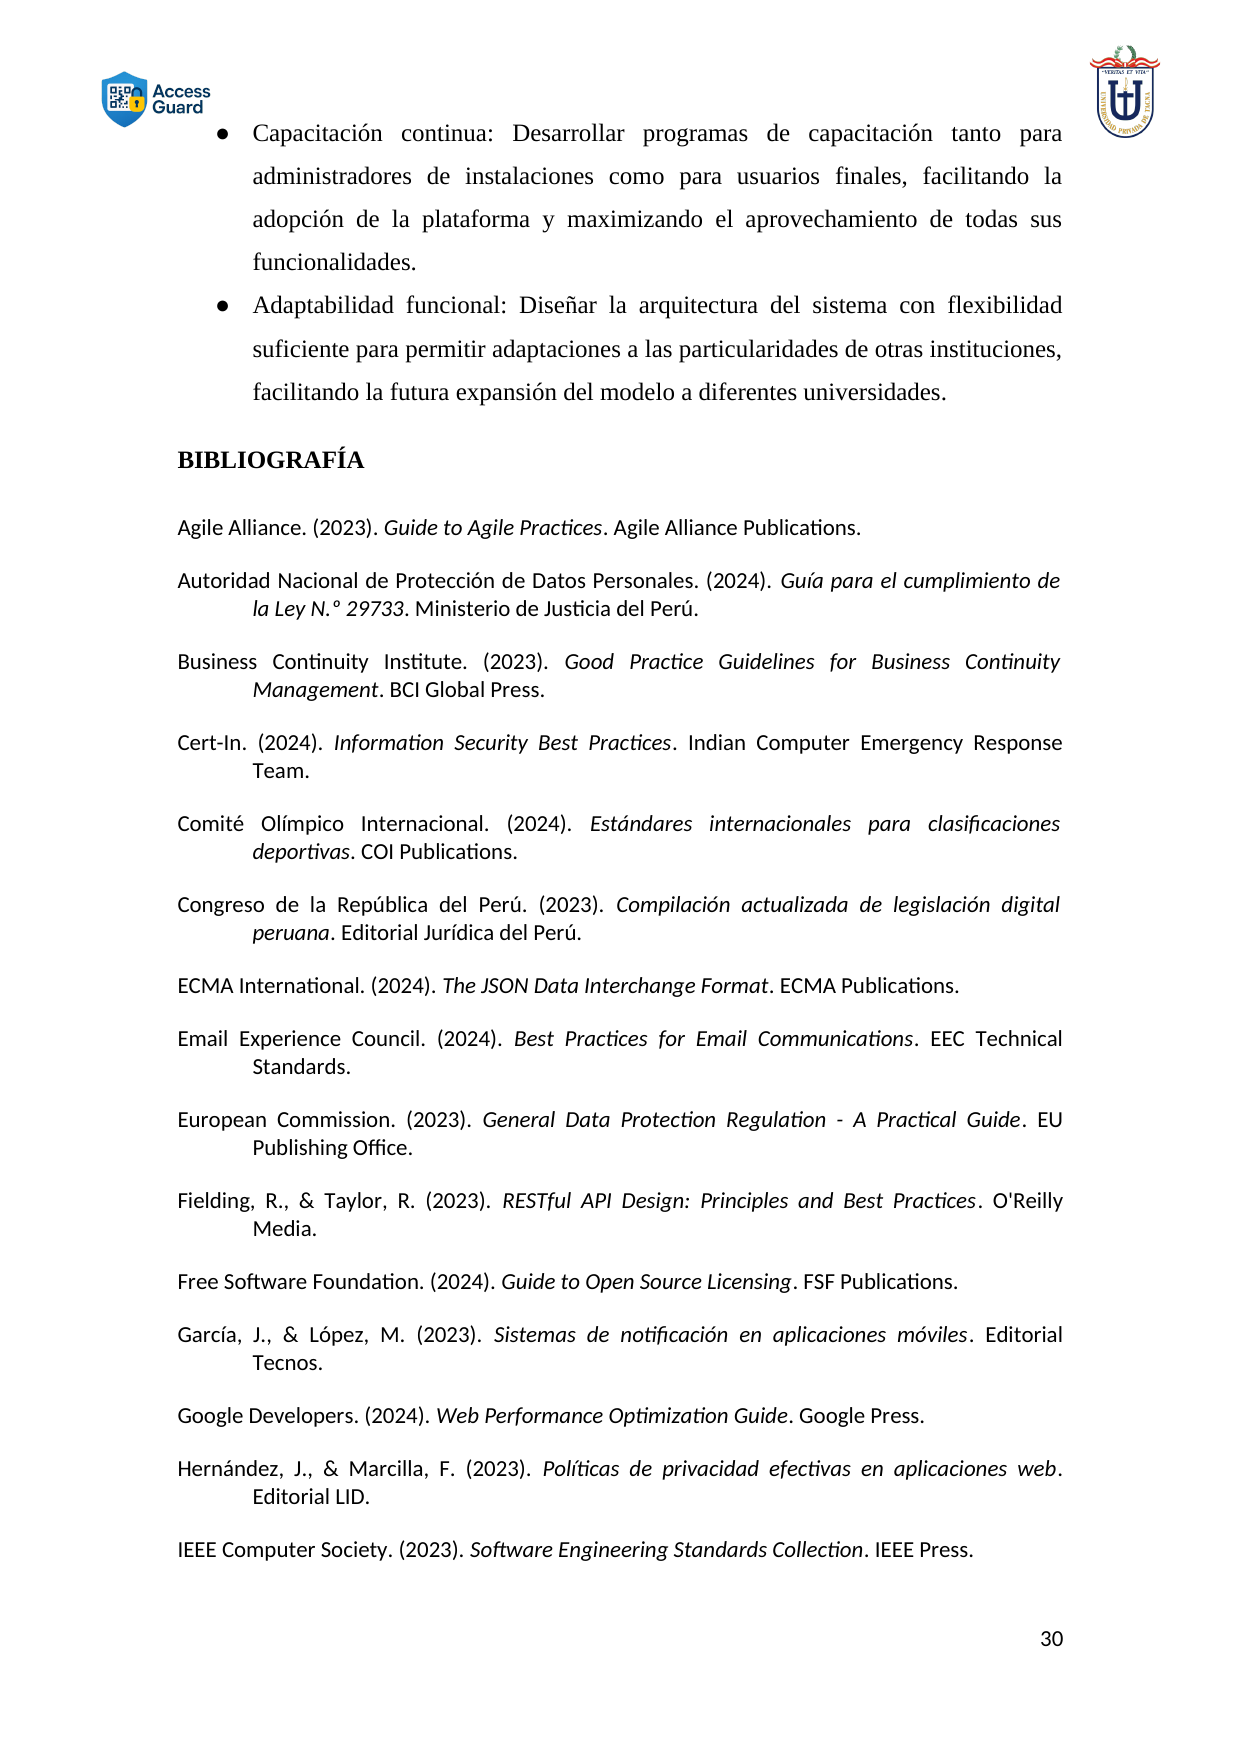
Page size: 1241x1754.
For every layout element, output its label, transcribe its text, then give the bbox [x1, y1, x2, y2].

text Business Continuity Institute. (2023). Good Practice Guidelines for Business Continuity Management. BCI Global Press. [177, 647, 1063, 703]
text ECMA International. (2024). The JSON Data Interchange Format. ECMA Publications. [177, 971, 1063, 999]
text Hernández, J., & Marcilla, F. (2023). Políticas de privacidad efectivas en aplicaciones web. Editorial LID. [177, 1454, 1063, 1511]
picture [88, 34, 222, 169]
text Email Experience Council. (2024). Best Practices for Email Communications. EEC Technical Standards. [177, 1024, 1063, 1080]
text Free Software Foundation. (2024). Guide to Open Source Licensing. FSF Publications. [177, 1267, 1063, 1295]
picture [1089, 45, 1161, 138]
text Agile Alliance. (2023). Guide to Agile Practices. Agile Alliance Publications. [177, 513, 1063, 541]
text Google Developers. (2024). Web Performance Optimization Guide. Google Press. [177, 1401, 1063, 1429]
list Adaptabilidad funcional: Diseñar la arquitectura del sistema con flexibilidad suficiente para permitir adaptaciones a las particularidades de otras instituciones, facilitando la futura expansión del modelo a diferentes universidades. [215, 291, 1063, 406]
text García, J., & López, M. (2023). Sistemas de notificación en aplicaciones móviles. Editorial Tecnos. [177, 1320, 1063, 1376]
text European Commission. (2023). General Data Protection Regulation - A Practical Guide. EU Publishing Office. [177, 1105, 1063, 1161]
text Autoridad Nacional de Protección de Datos Personales. (2024). Guía para el cumplimiento de la Ley N.º 29733. Ministerio de Justicia del Perú. [177, 566, 1063, 622]
text Congreso de la República del Perú. (2023). Compilación actualizada de legislación digital peruana. Editorial Jurídica del Perú. [177, 890, 1063, 946]
list Capacitación continua: Desarrollar programas de capacitación tanto para administradores de instalaciones como para usuarios finales, facilitando la adopción de la plataforma y maximizando el aprovechamiento de todas sus funcionalidades. [215, 118, 1063, 276]
subtitle BIBLIOGRAFÍA [177, 445, 1063, 474]
text Fielding, R., & Taylor, R. (2023). RESTful API Design: Principles and Best Practices. O'Reilly Media. [177, 1186, 1063, 1242]
text Cert-In. (2024). Information Security Best Practices. Indian Computer Emergency Response Team. [177, 728, 1063, 784]
text Comité Olímpico Internacional. (2024). Estándares internacionales para clasificaciones deportivas. COI Publications. [177, 809, 1063, 865]
text IEEE Computer Society. (2023). Software Engineering Standards Collection. IEEE Press. [177, 1536, 1063, 1563]
